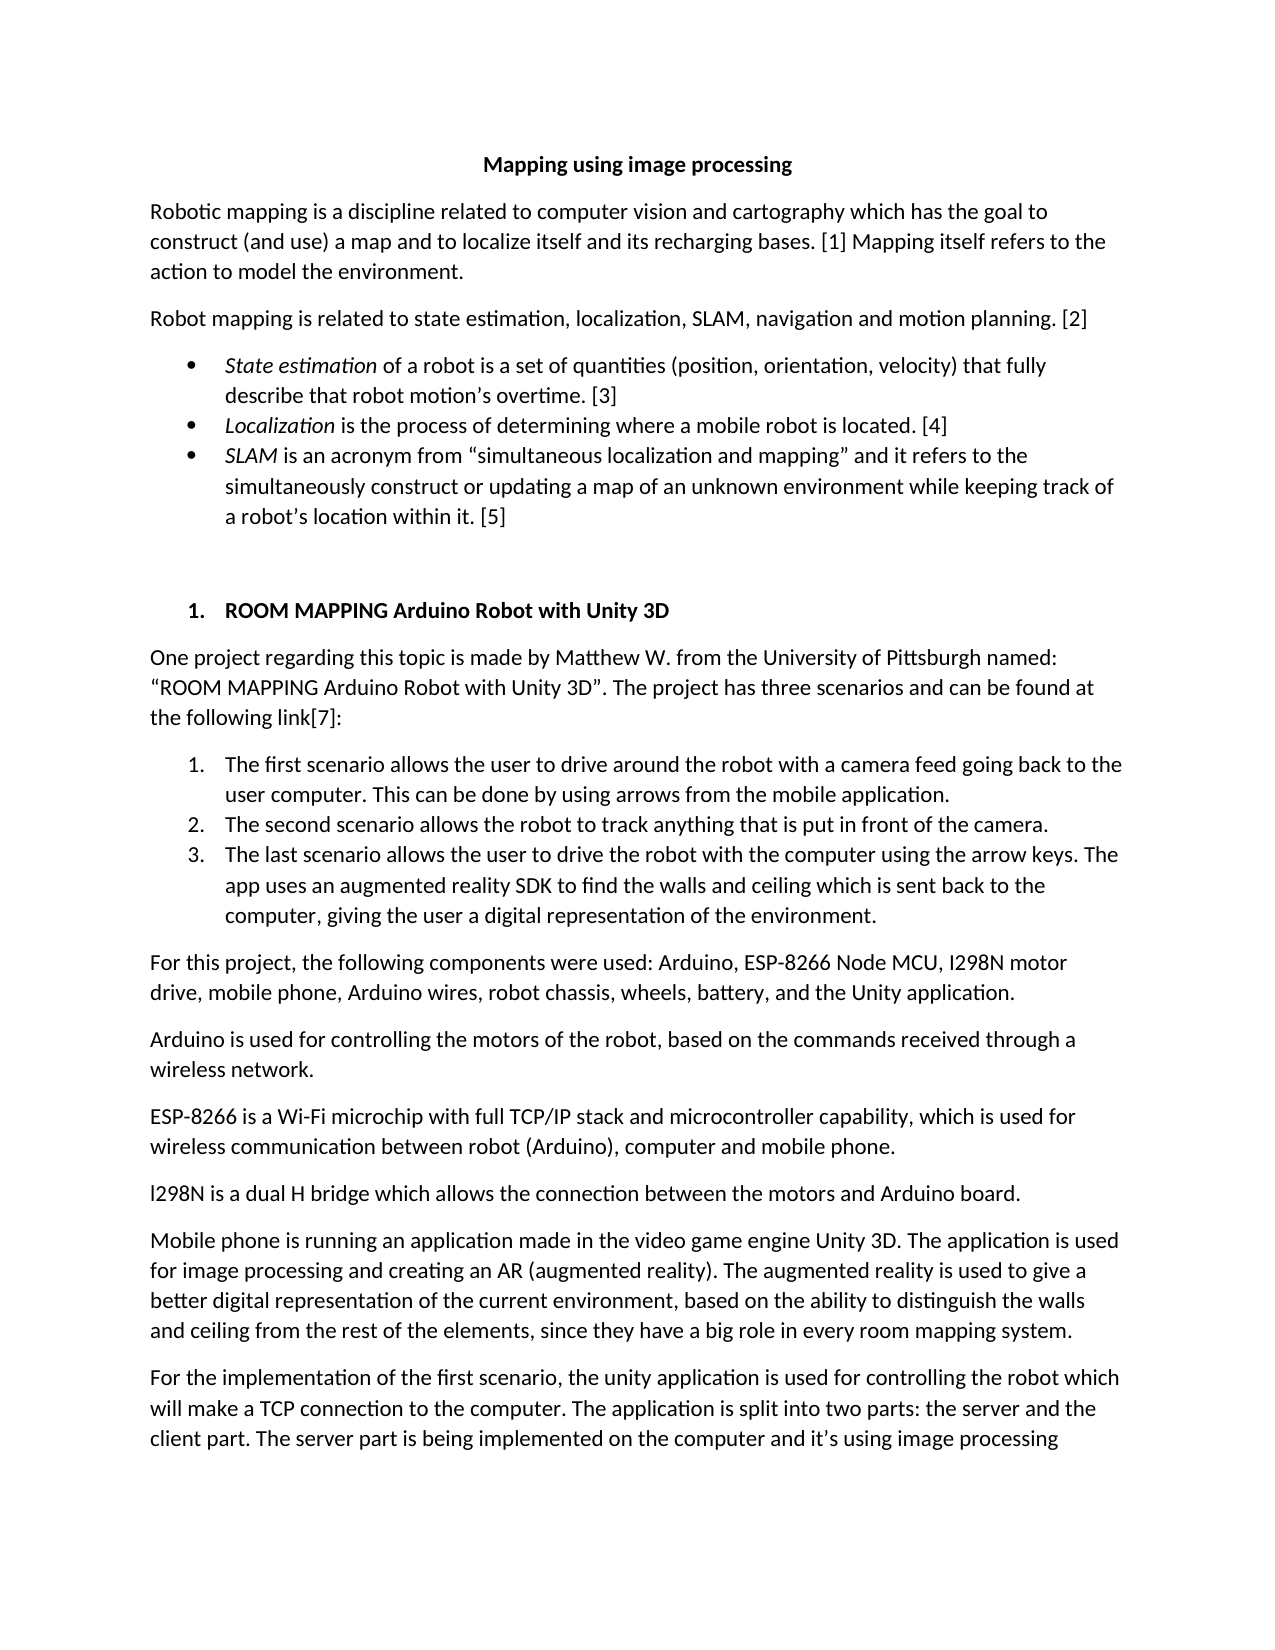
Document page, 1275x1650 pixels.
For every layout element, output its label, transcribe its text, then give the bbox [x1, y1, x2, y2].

text Arduino is used for controlling the motors of the robot, based on the commands received through a wireless network. [150, 1025, 1125, 1083]
list Localization is the process of determining where a mobile robot is located. [4] [187, 411, 1125, 439]
list SLAM is an acronym from “simultaneous localization and mapping” and it refers to the simultaneously construct or updating a map of an unknown environment while keeping track of a robot’s location within it. [5] [187, 442, 1125, 530]
text Mapping using image processing [150, 150, 1125, 178]
text ESP-8266 is a Wi-Fi microchip with full TCP/IP stack and microcontroller capability, which is used for wireless communication between robot (Arduino), computer and mobile phone. [150, 1102, 1125, 1160]
text Robotic mapping is a discipline related to computer vision and cartography which has the goal to construct (and use) a map and to localize itself and its recharging bases. [1] Mapping itself refers to the action to model the environment. [150, 197, 1125, 285]
list State estimation of a robot is a set of quantities (position, orientation, velocity) that fully describe that robot motion’s overtime. [3] [187, 351, 1125, 409]
text One project regarding this topic is made by Matthew W. from the University of Pittsburgh named: “ROOM MAPPING Arduino Robot with Unity 3D”. The project has three scenarios and can be found at the following link[7]: [150, 643, 1125, 731]
list The first scenario allows the user to drive around the robot with a camera feed going back to the user computer. This can be done by using arrows from the mobile application. [187, 750, 1125, 808]
list The second scenario allows the robot to track anything that is put in front of the camera. [187, 810, 1125, 838]
list The last scenario allows the user to drive the robot with the computer using the arrow keys. The app uses an augmented reality SDK to find the walls and ceiling which is sent back to the computer, giving the user a digital representation of the environment. [187, 841, 1125, 929]
text Robot mapping is related to state estimation, localization, SLAM, navigation and motion planning. [2] [150, 304, 1125, 332]
text l298N is a dual H bridge which allows the connection between the motors and Arduino board. [150, 1179, 1125, 1207]
list ROOM MAPPING Arduino Robot with Unity 3D [187, 596, 1125, 624]
text Mobile phone is running an application made in the video game engine Unity 3D. The application is used for image processing and creating an AR (augmented reality). The augmented reality is used to give a better digital representation of the current environment, based on the ability to distinguish the walls and ceiling from the rest of the elements, since they have a big role in every room mapping system. [150, 1226, 1125, 1345]
text For this project, the following components were used: Arduino, ESP-8266 Node MCU, I298N motor drive, mobile phone, Arduino wires, robot chassis, wheels, battery, and the Unity application. [150, 948, 1125, 1006]
